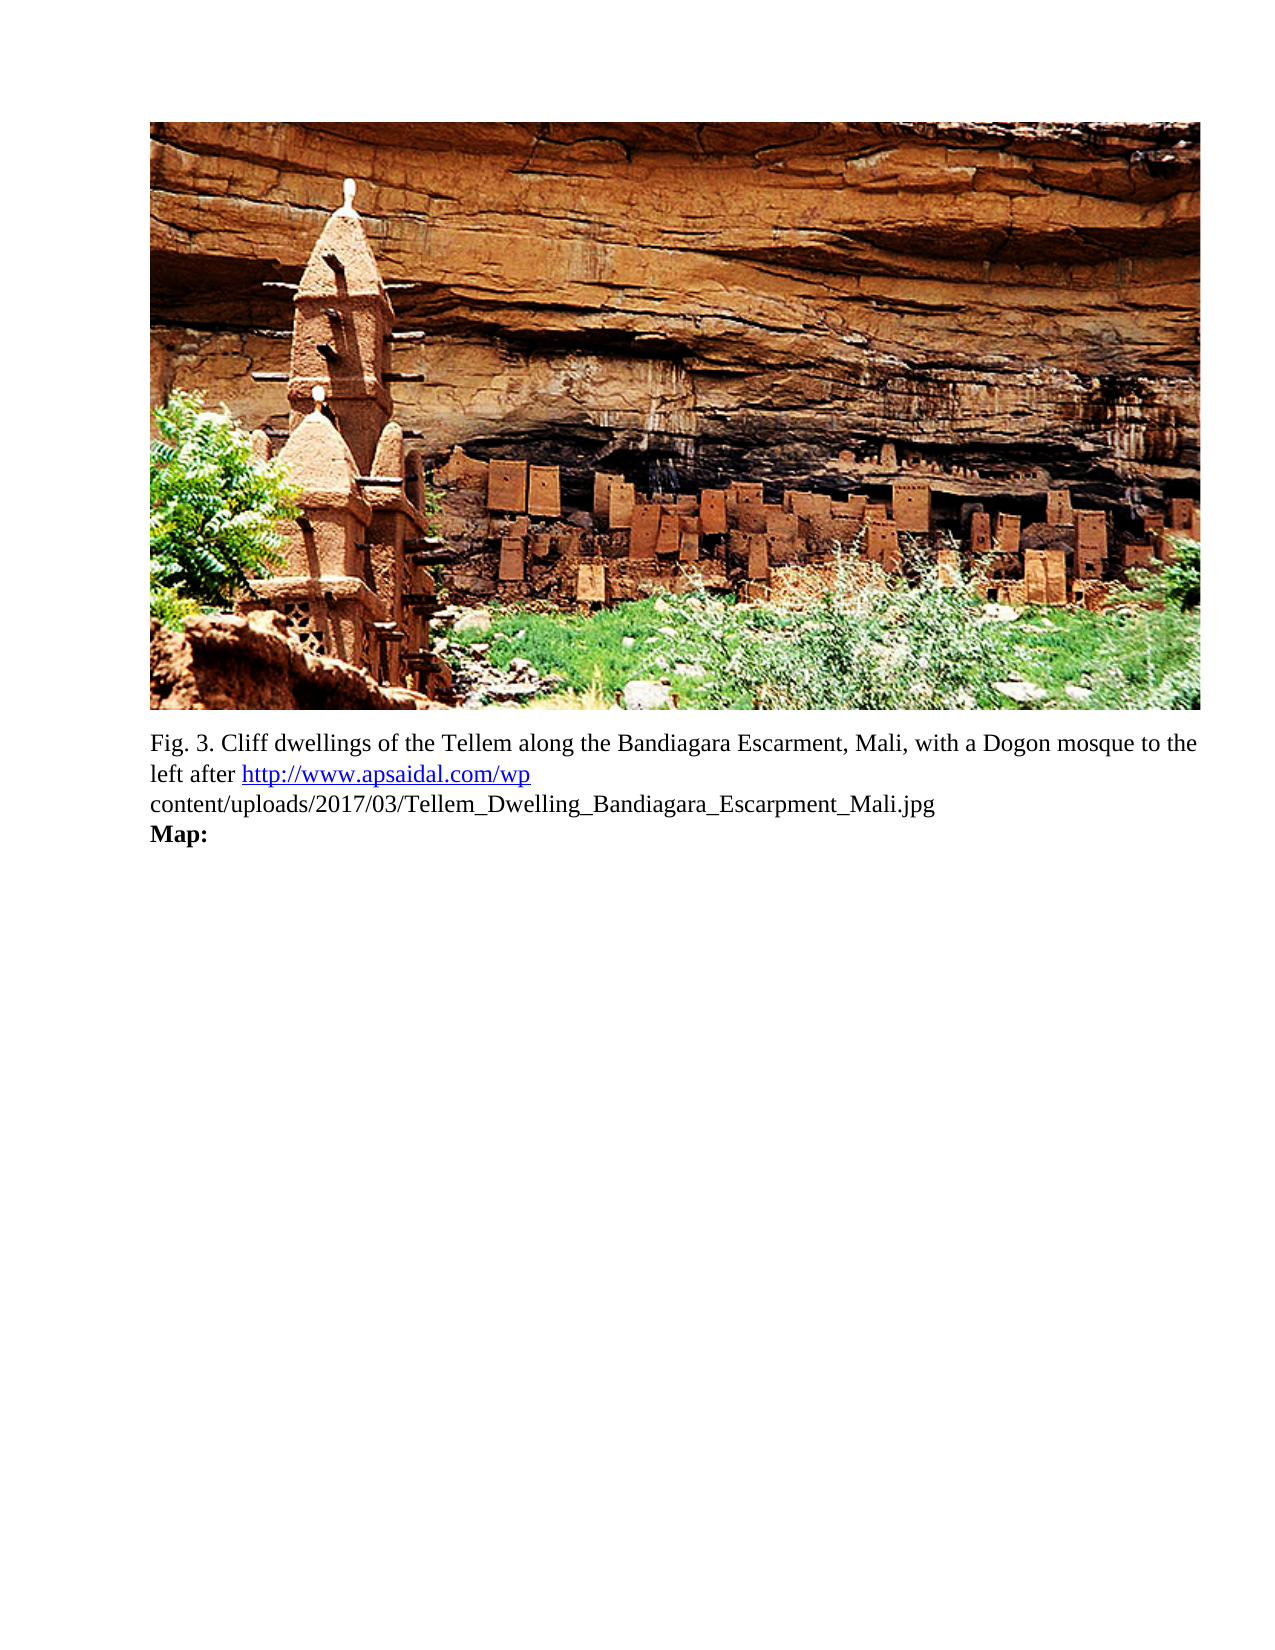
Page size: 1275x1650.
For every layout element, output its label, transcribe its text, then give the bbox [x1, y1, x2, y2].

text Fig. 3. Cliff dwellings of the Tellem along the Bandiagara Escarment, Mali, with a Dogon mosque to the [150, 728, 1200, 757]
text Map: [150, 819, 1200, 848]
picture [150, 122, 1201, 710]
text content/uploads/2017/03/Tellem_Dwelling_Bandiagara_Escarpment_Mali.jpg [150, 789, 1200, 818]
text left after http://www.apsaidal.com/wp [150, 759, 1200, 787]
